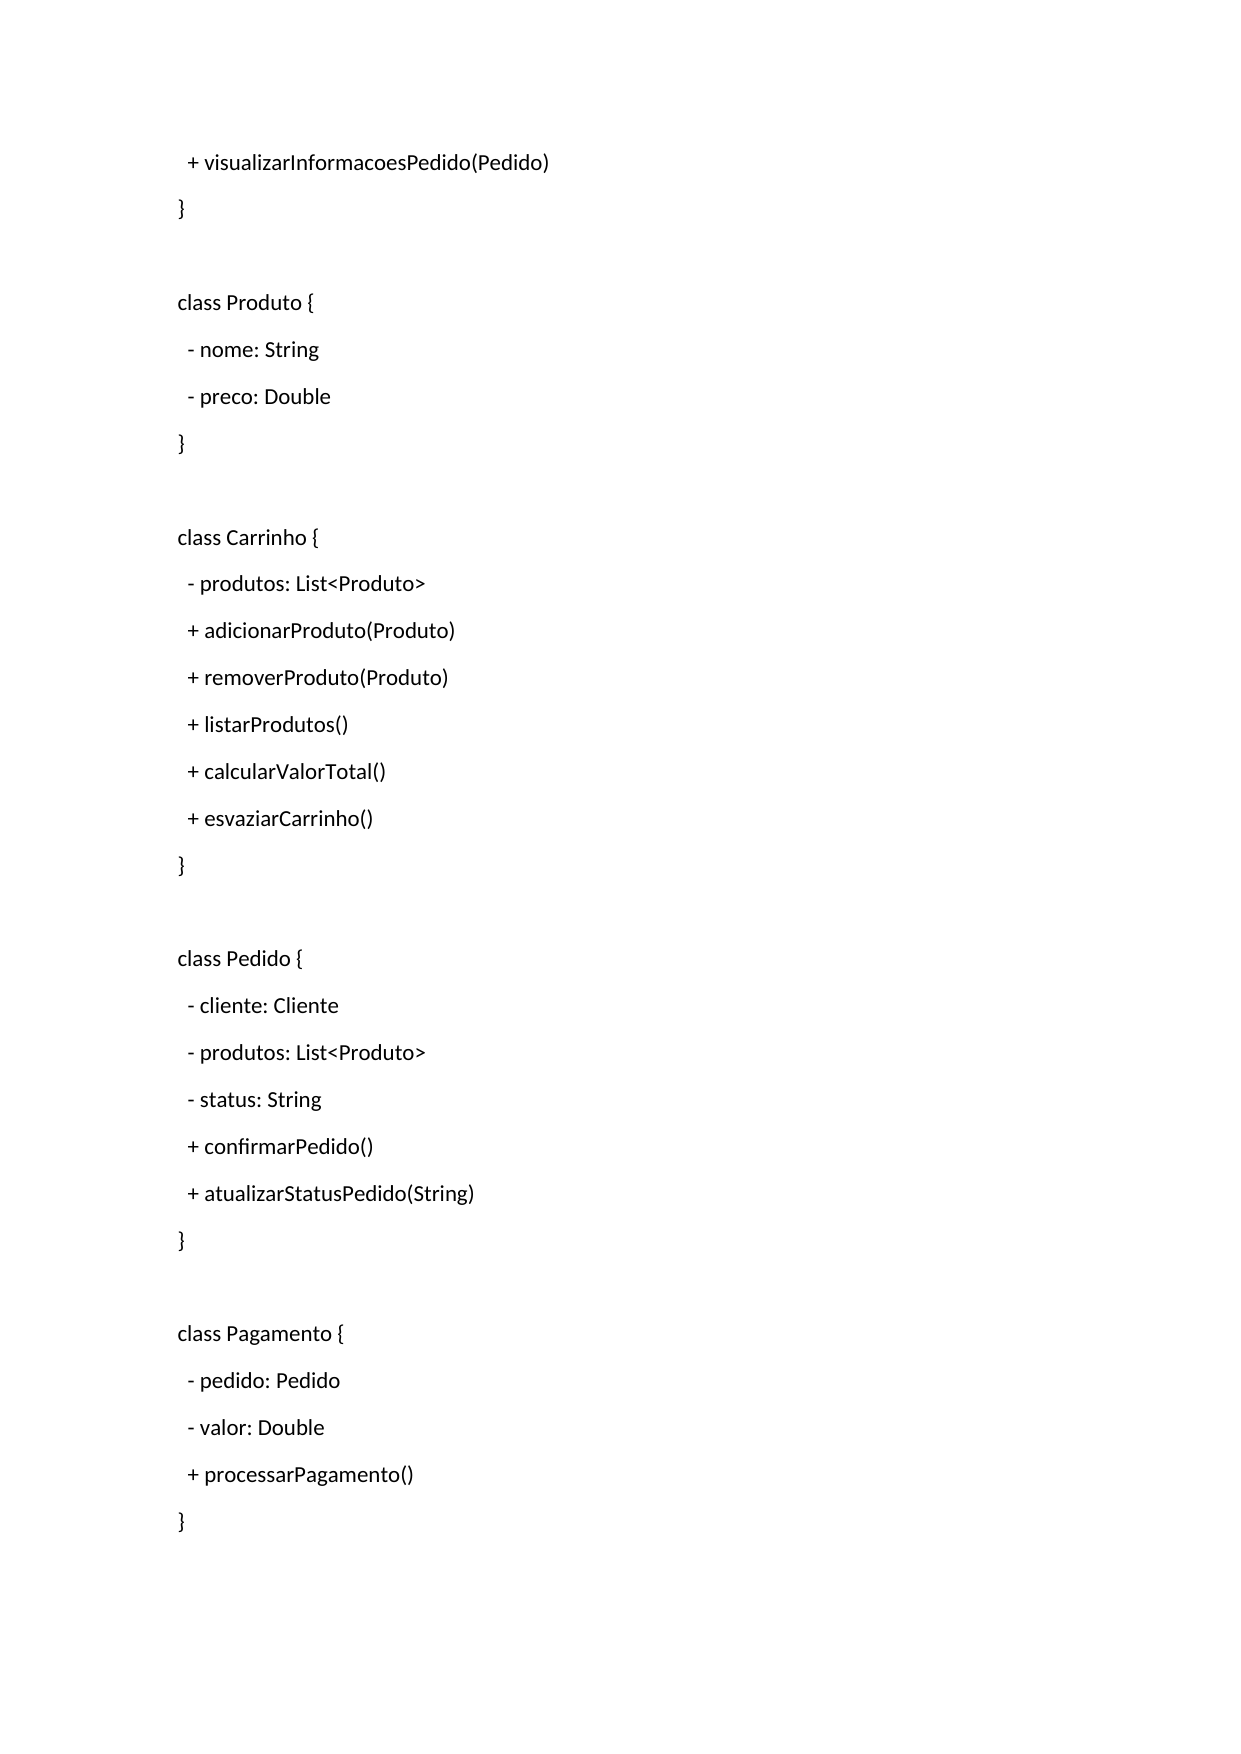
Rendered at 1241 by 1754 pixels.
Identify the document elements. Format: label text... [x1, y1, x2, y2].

text - pedido: Pedido [177, 1366, 1063, 1394]
text + removerProduto(Produto) [177, 663, 1063, 691]
text } [177, 1507, 1063, 1535]
text + visualizarInformacoesPedido(Pedido) [177, 148, 1063, 176]
text + processarPagamento() [177, 1460, 1063, 1488]
text - valor: Double [177, 1413, 1063, 1441]
text + listarProdutos() [177, 710, 1063, 738]
text } [177, 429, 1063, 457]
text - status: String [177, 1085, 1063, 1113]
text } [177, 194, 1063, 222]
text class Carrinho { [177, 523, 1063, 551]
text } [177, 851, 1063, 879]
text class Produto { [177, 288, 1063, 316]
text + calcularValorTotal() [177, 757, 1063, 785]
text class Pagamento { [177, 1319, 1063, 1347]
text - cliente: Cliente [177, 991, 1063, 1019]
text } [177, 1226, 1063, 1254]
text + esvaziarCarrinho() [177, 804, 1063, 832]
text - preco: Double [177, 382, 1063, 410]
text - produtos: List<Produto> [177, 1038, 1063, 1066]
text class Pedido { [177, 944, 1063, 972]
text - produtos: List<Produto> [177, 569, 1063, 597]
text + adicionarProduto(Produto) [177, 616, 1063, 644]
text + confirmarPedido() [177, 1132, 1063, 1160]
text - nome: String [177, 335, 1063, 363]
text + atualizarStatusPedido(String) [177, 1179, 1063, 1207]
